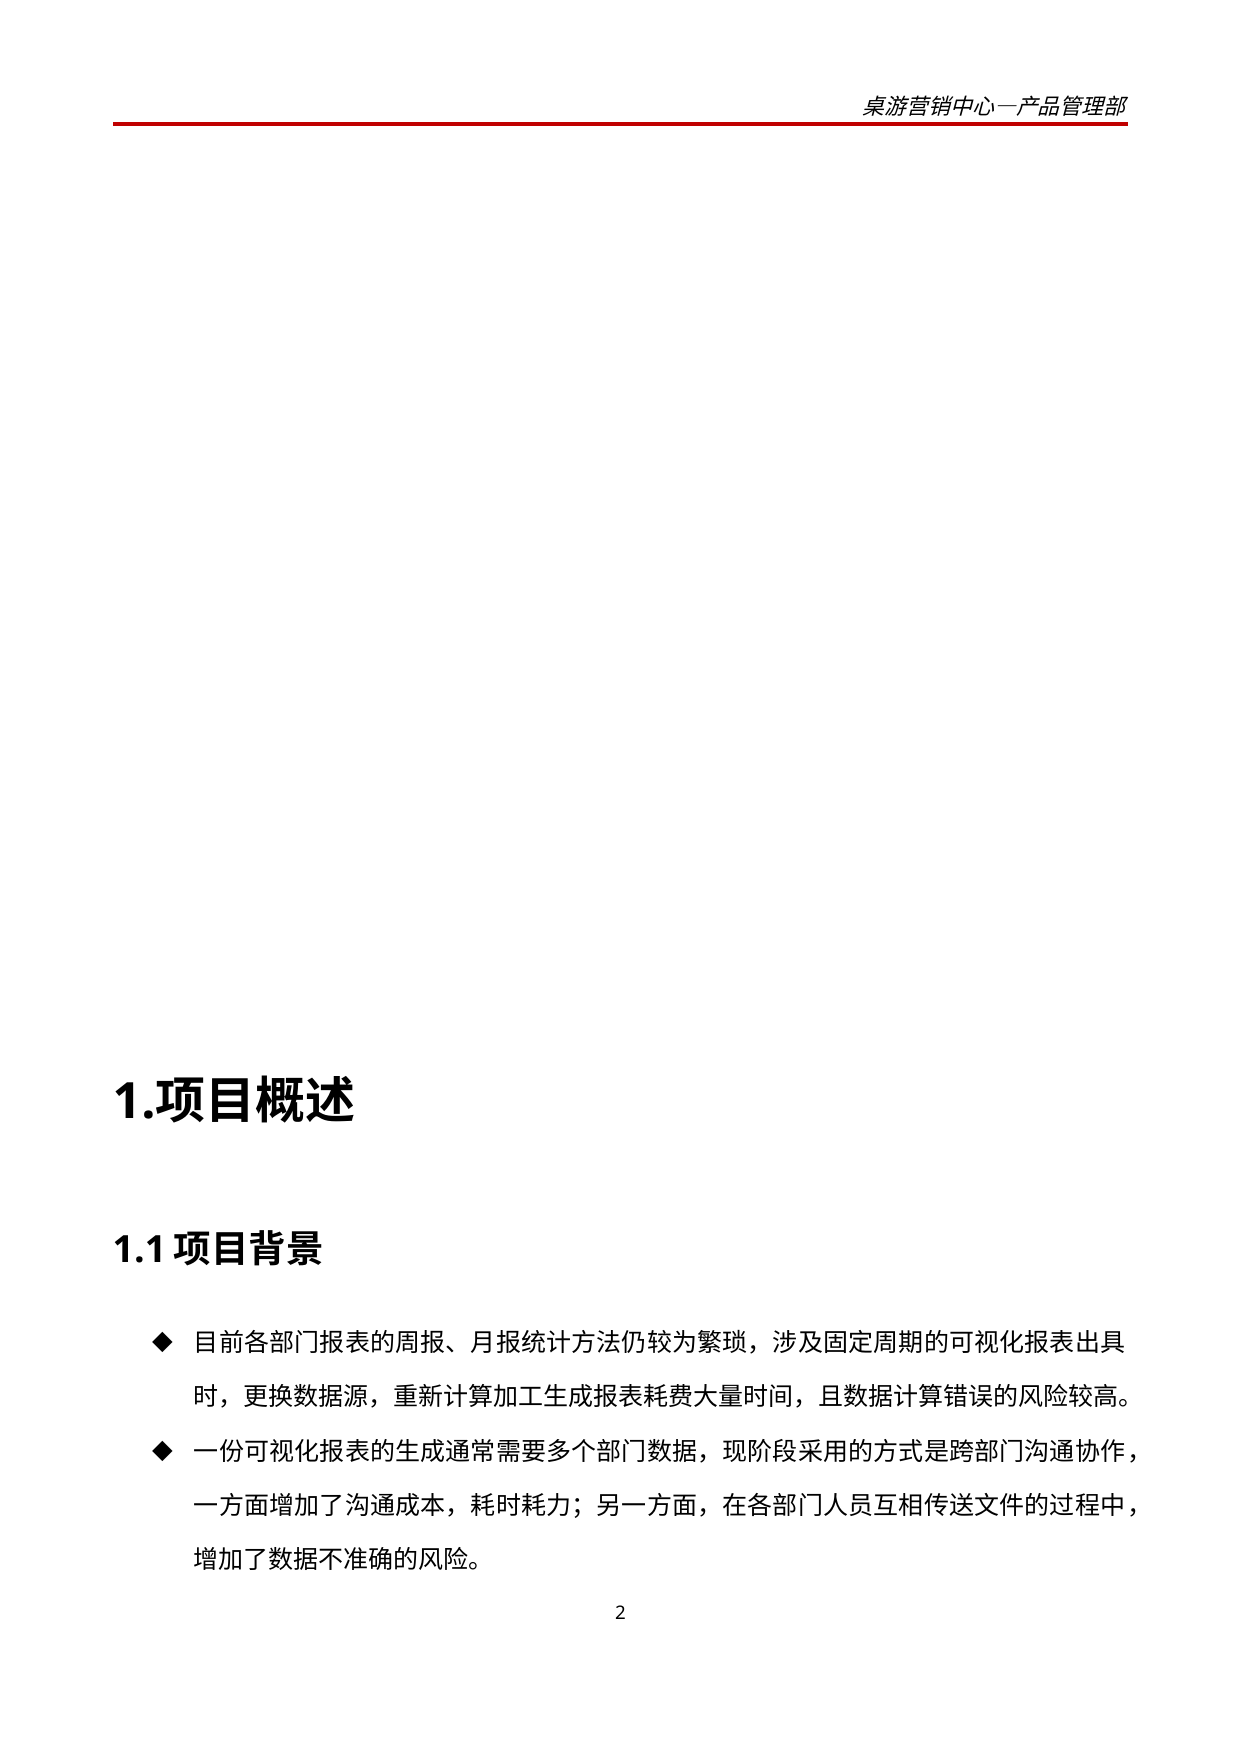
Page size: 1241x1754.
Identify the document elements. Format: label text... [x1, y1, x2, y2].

subtitle 1.1项目背景 [112, 1214, 1128, 1279]
subtitle 1.项目概述 [112, 1048, 1128, 1145]
list 一份可视化报表的生成通常需要多个部门数据，现阶段采用的方式是跨部门沟通协作，一方面增加了沟通成本，耗时耗力；另一方面，在各部门人员互相传送文件的过程中，增加了数据不准确的风险。 [150, 1431, 1128, 1576]
list 目前各部门报表的周报、月报统计方法仍较为繁琐，涉及固定周期的可视化报表出具时，更换数据源，重新计算加工生成报表耗费大量时间，且数据计算错误的风险较高。 [150, 1322, 1128, 1413]
